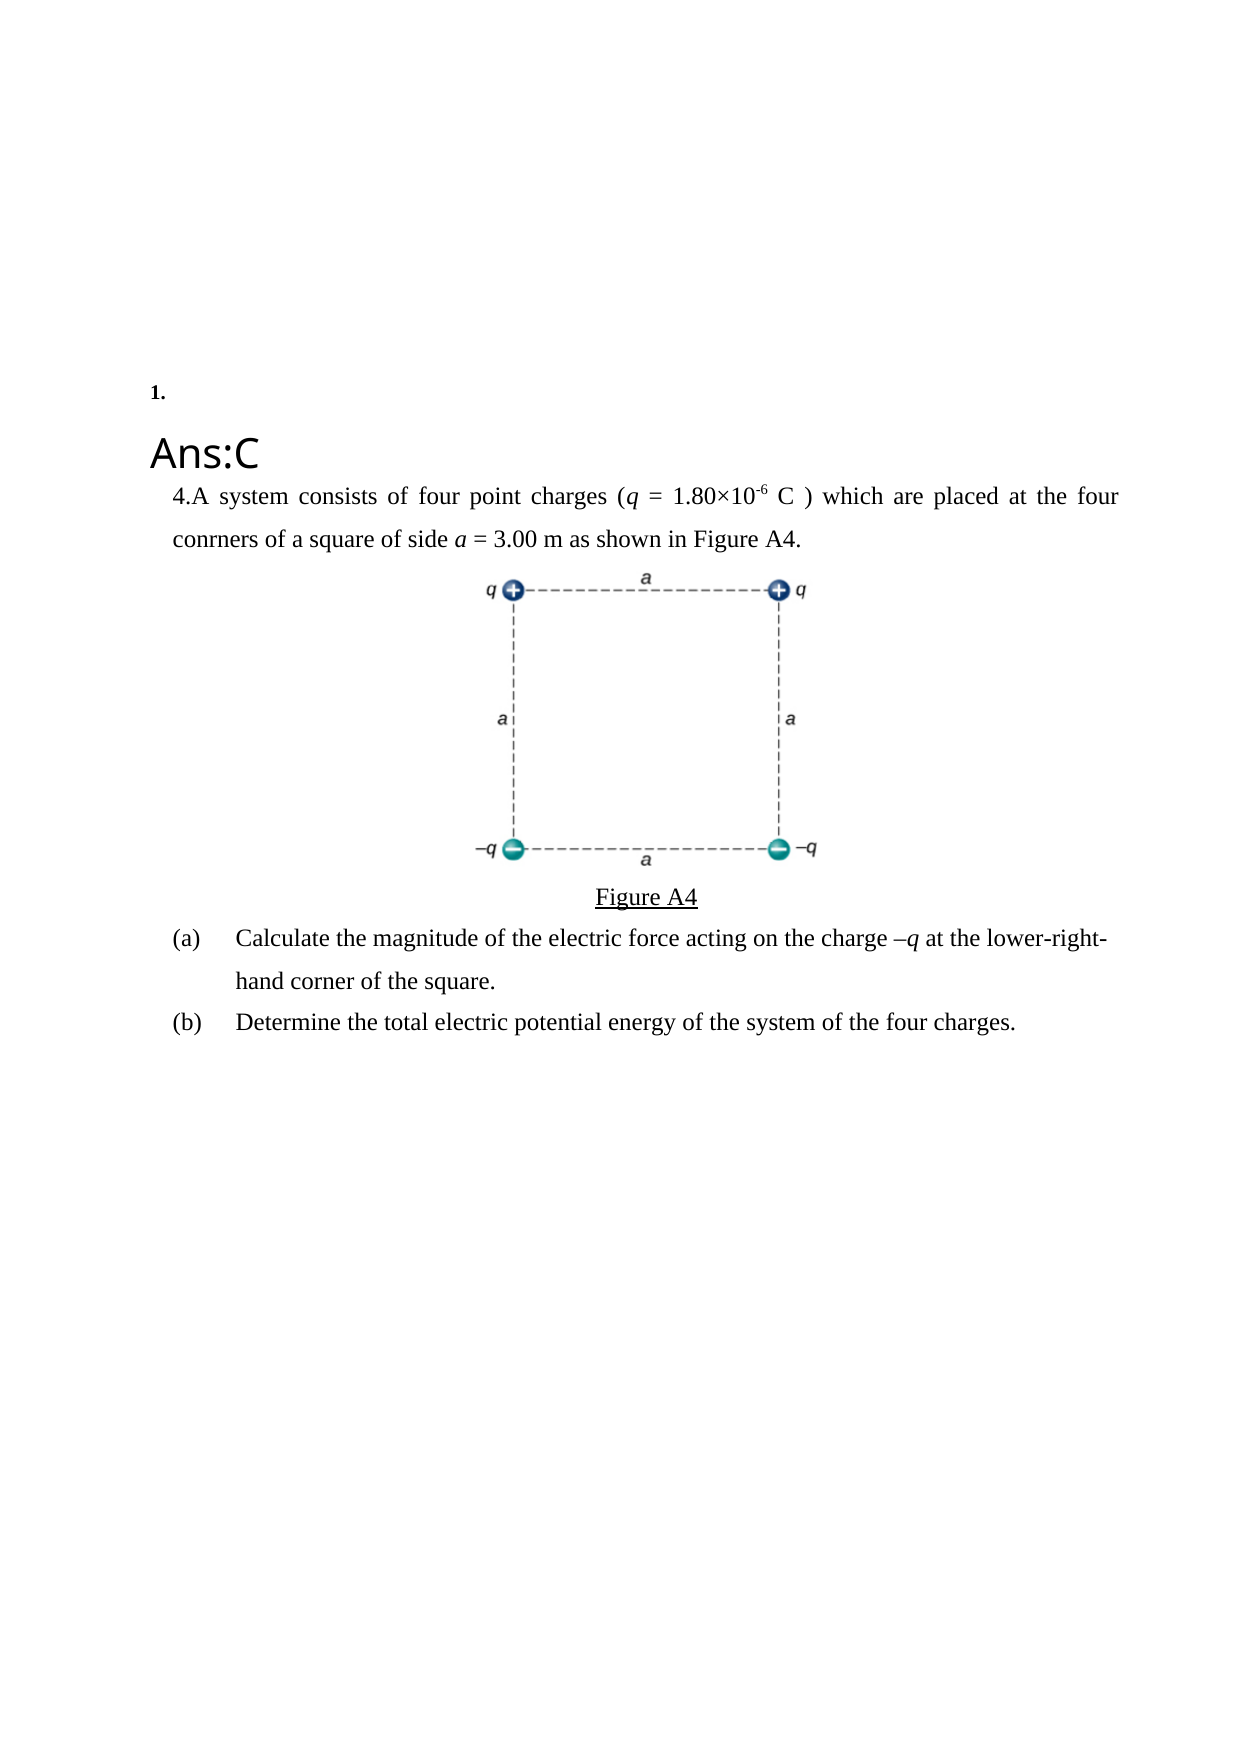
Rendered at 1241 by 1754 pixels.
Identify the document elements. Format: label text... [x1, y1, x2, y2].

table_cell (a) [161, 923, 224, 1007]
picture [469, 567, 824, 868]
table_cell Determine the total electric potential energy of the system of the four charges. [224, 1007, 1131, 1050]
text Ans:C [150, 424, 1090, 481]
table_header 4.A system consists of four point charges (q = 1.80×10-6 C ) which are placed at the four conrners of a square of side a = 3.00 m as shown in Figure A4. [161, 481, 1131, 567]
table_cell Calculate the magnitude of the electric force acting on the charge –q at the lower-right-hand corner of the square. [224, 923, 1131, 1007]
table_cell (b) [161, 1007, 224, 1050]
table_cell Figure A4 [161, 567, 1131, 923]
